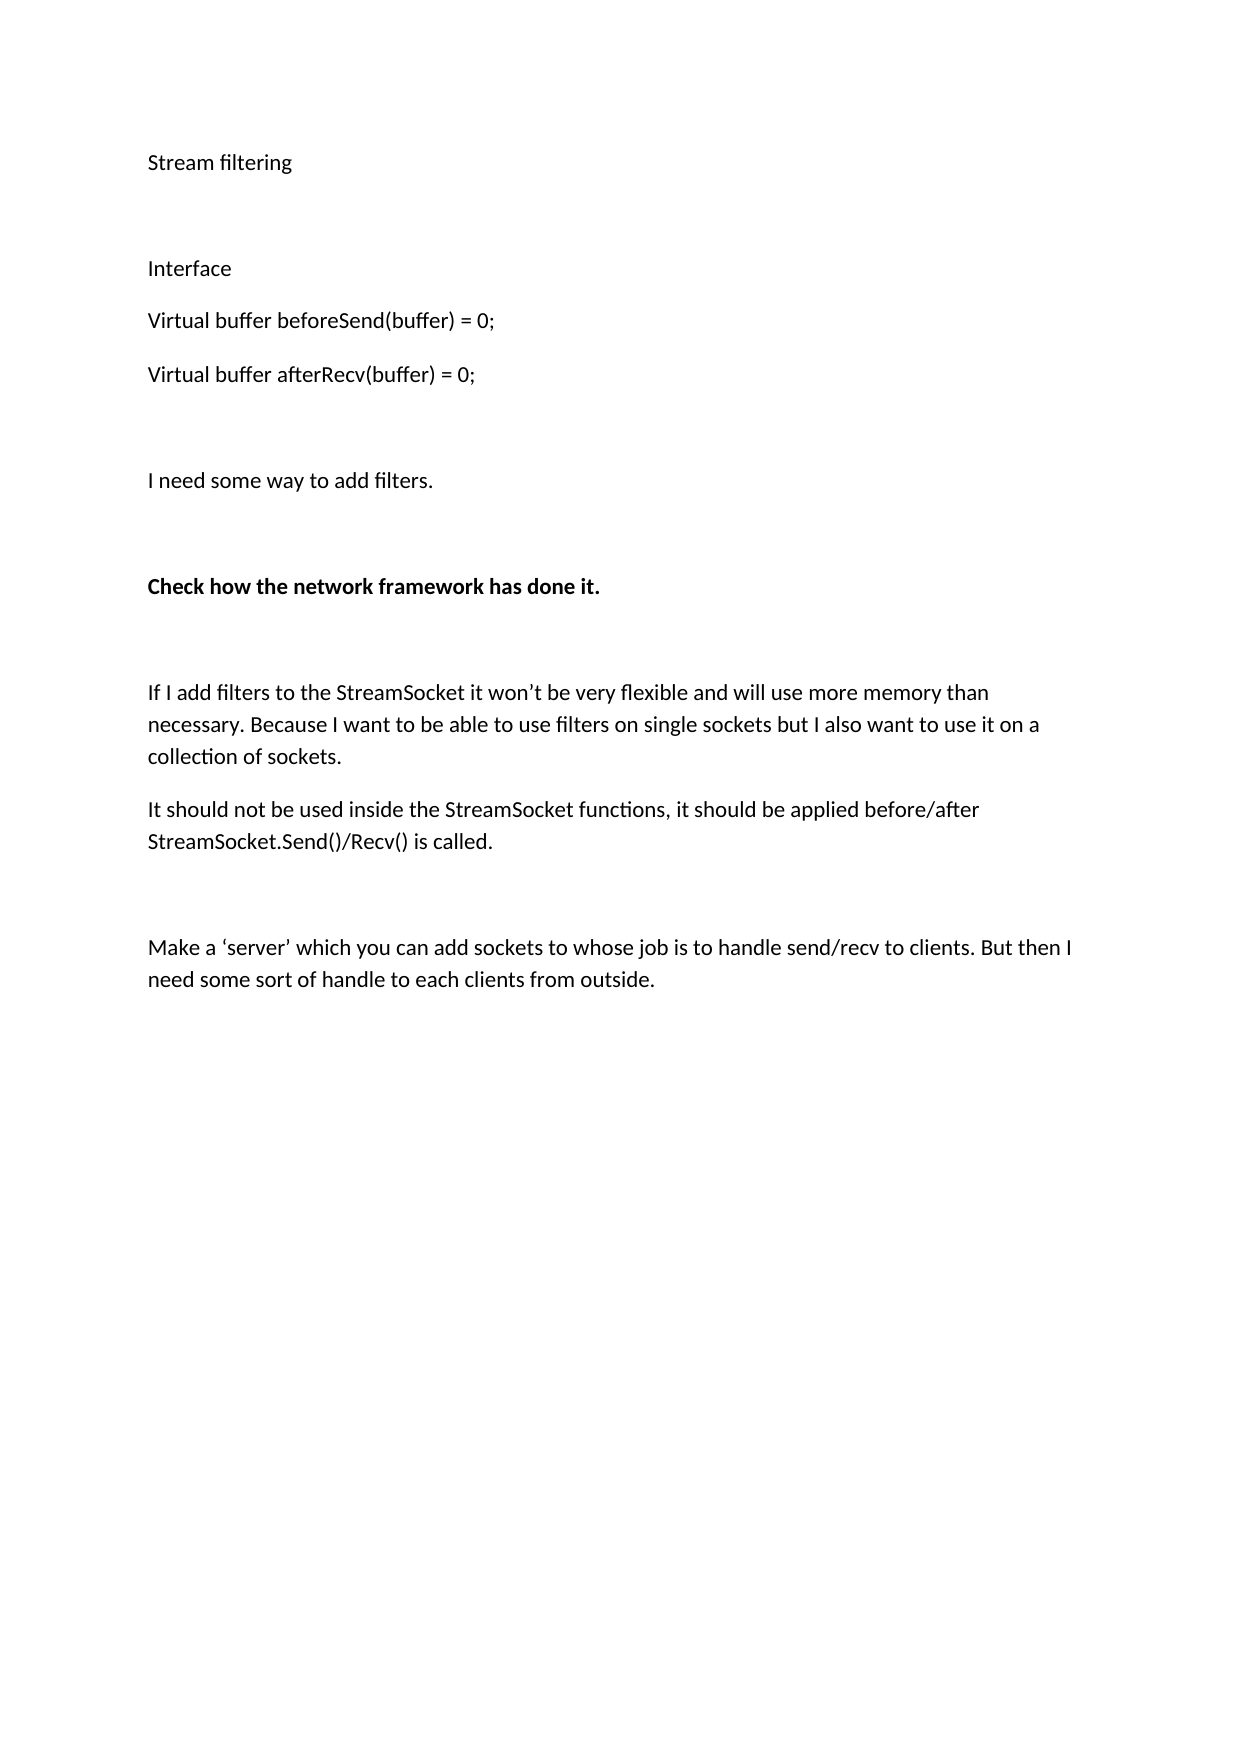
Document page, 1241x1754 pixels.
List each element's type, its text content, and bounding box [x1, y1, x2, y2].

text If I add filters to the StreamSocket it won’t be very flexible and will use more memory than necessary. Because I want to be able to use filters on single sockets but I also want to use it on a collection of sockets. [148, 678, 1093, 770]
text Check how the network framework has done it. [148, 572, 1093, 600]
text Make a ‘server’ which you can add sockets to whose job is to handle send/recv to clients. But then I need some sort of handle to each clients from outside. [148, 933, 1093, 994]
text Stream filtering [148, 148, 1093, 176]
text Interface [148, 254, 1093, 282]
text Virtual buffer beforeSend(buffer) = 0; [148, 307, 1093, 335]
text It should not be used inside the StreamSocket functions, it should be applied before/after StreamSocket.Send()/Recv() is called. [148, 795, 1093, 855]
text I need some way to add filters. [148, 466, 1093, 494]
text Virtual buffer afterRecv(buffer) = 0; [148, 360, 1093, 388]
